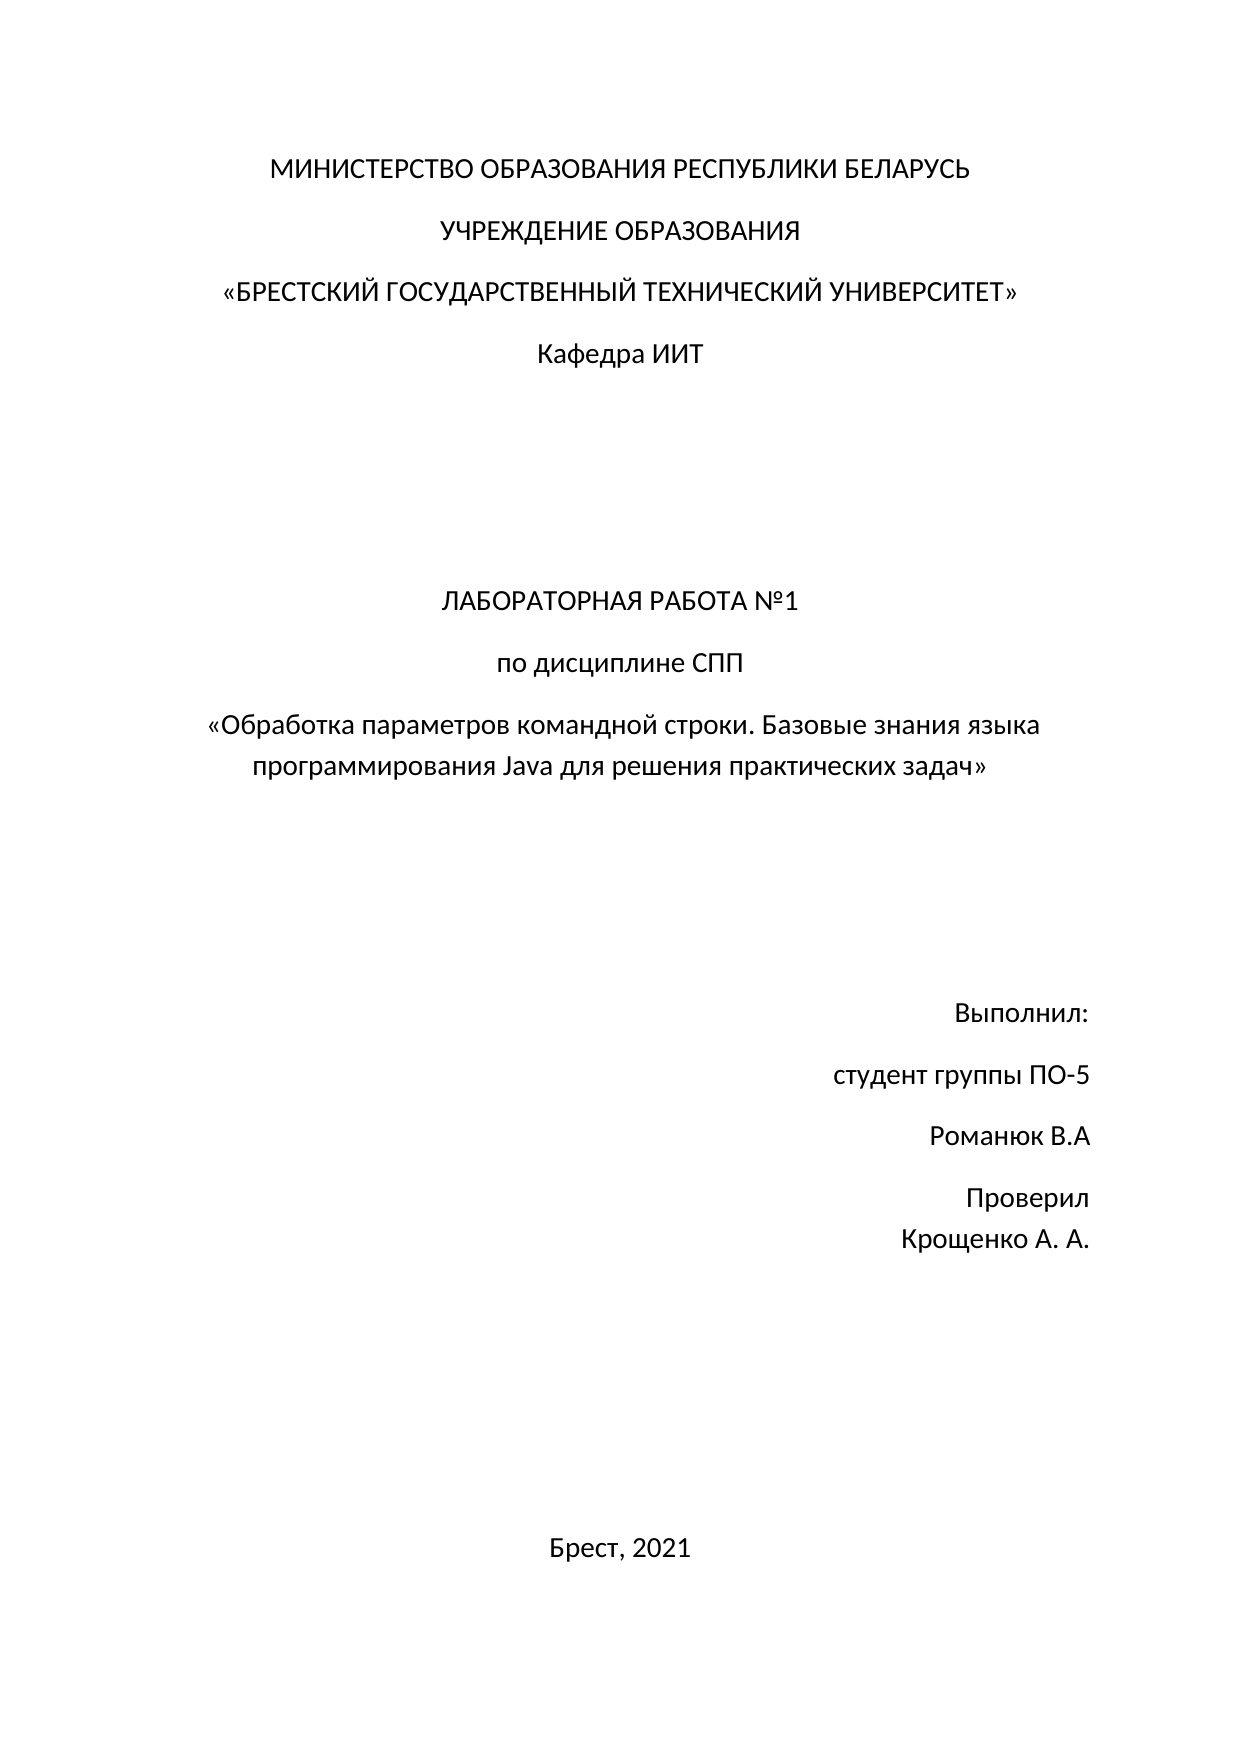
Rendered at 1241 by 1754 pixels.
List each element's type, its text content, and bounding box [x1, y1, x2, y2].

text «БРЕСТСКИЙ ГОСУДАРСТВЕННЫЙ ТЕХНИЧЕСКИЙ УНИВЕРСИТЕТ» [150, 273, 1090, 309]
text УЧРЕЖДЕНИЕ ОБРАЗОВАНИЯ [150, 212, 1090, 247]
text Кафедра ИИТ [150, 335, 1090, 371]
text Романюк В.А [150, 1117, 1090, 1153]
text студент группы ПО-5 [150, 1056, 1090, 1091]
text МИНИСТЕРСТВО ОБРАЗОВАНИЯ РЕСПУБЛИКИ БЕЛАРУСЬ [150, 150, 1090, 186]
text «Обработка параметров командной строки. Базовые знания языка программирования Java для решения практических задач» [150, 706, 1090, 782]
text Проверил Крощенко А. А. [150, 1179, 1090, 1256]
text по дисциплине СПП [150, 644, 1090, 680]
text Выполнил: [150, 994, 1090, 1029]
text Брест, 2021 [150, 1529, 1090, 1565]
text ЛАБОРАТОРНАЯ РАБОТА №1 [150, 582, 1090, 618]
